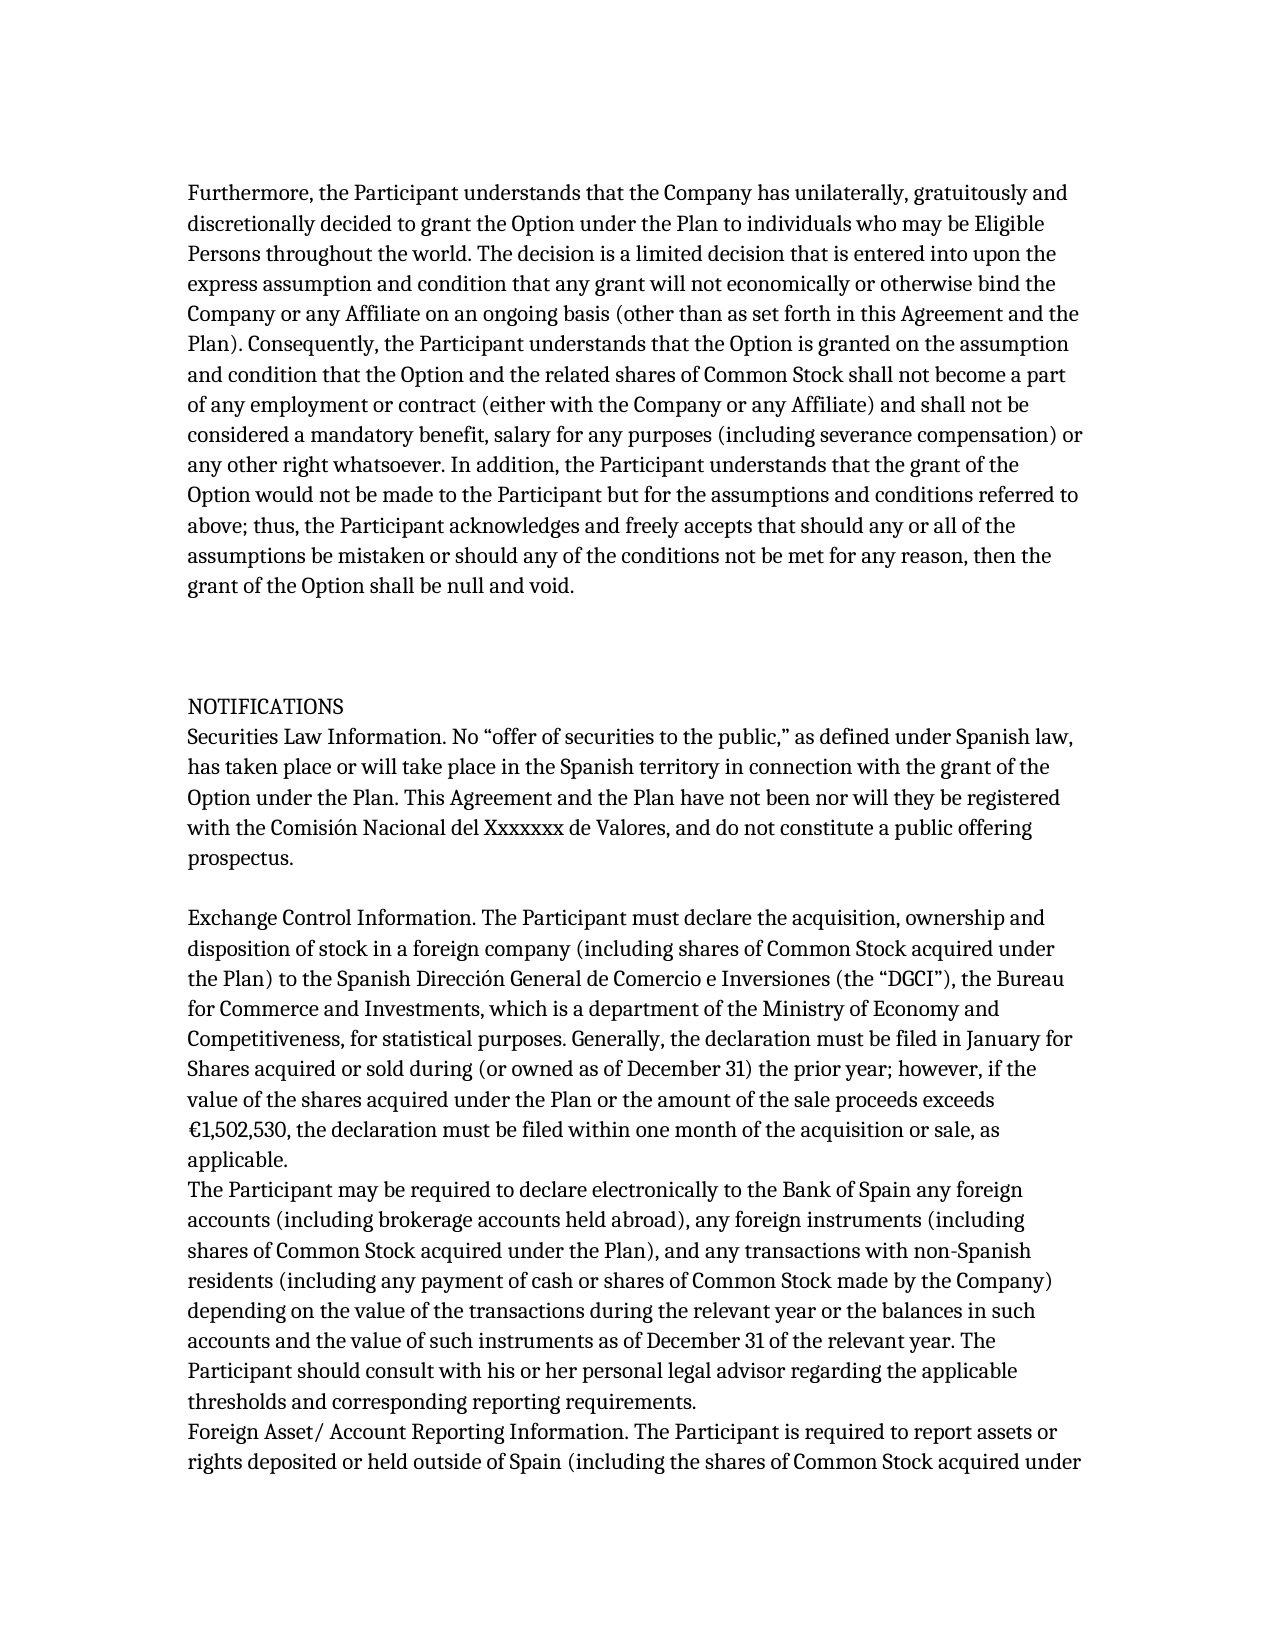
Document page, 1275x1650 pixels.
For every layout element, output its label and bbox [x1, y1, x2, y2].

text [187, 150, 1087, 1475]
